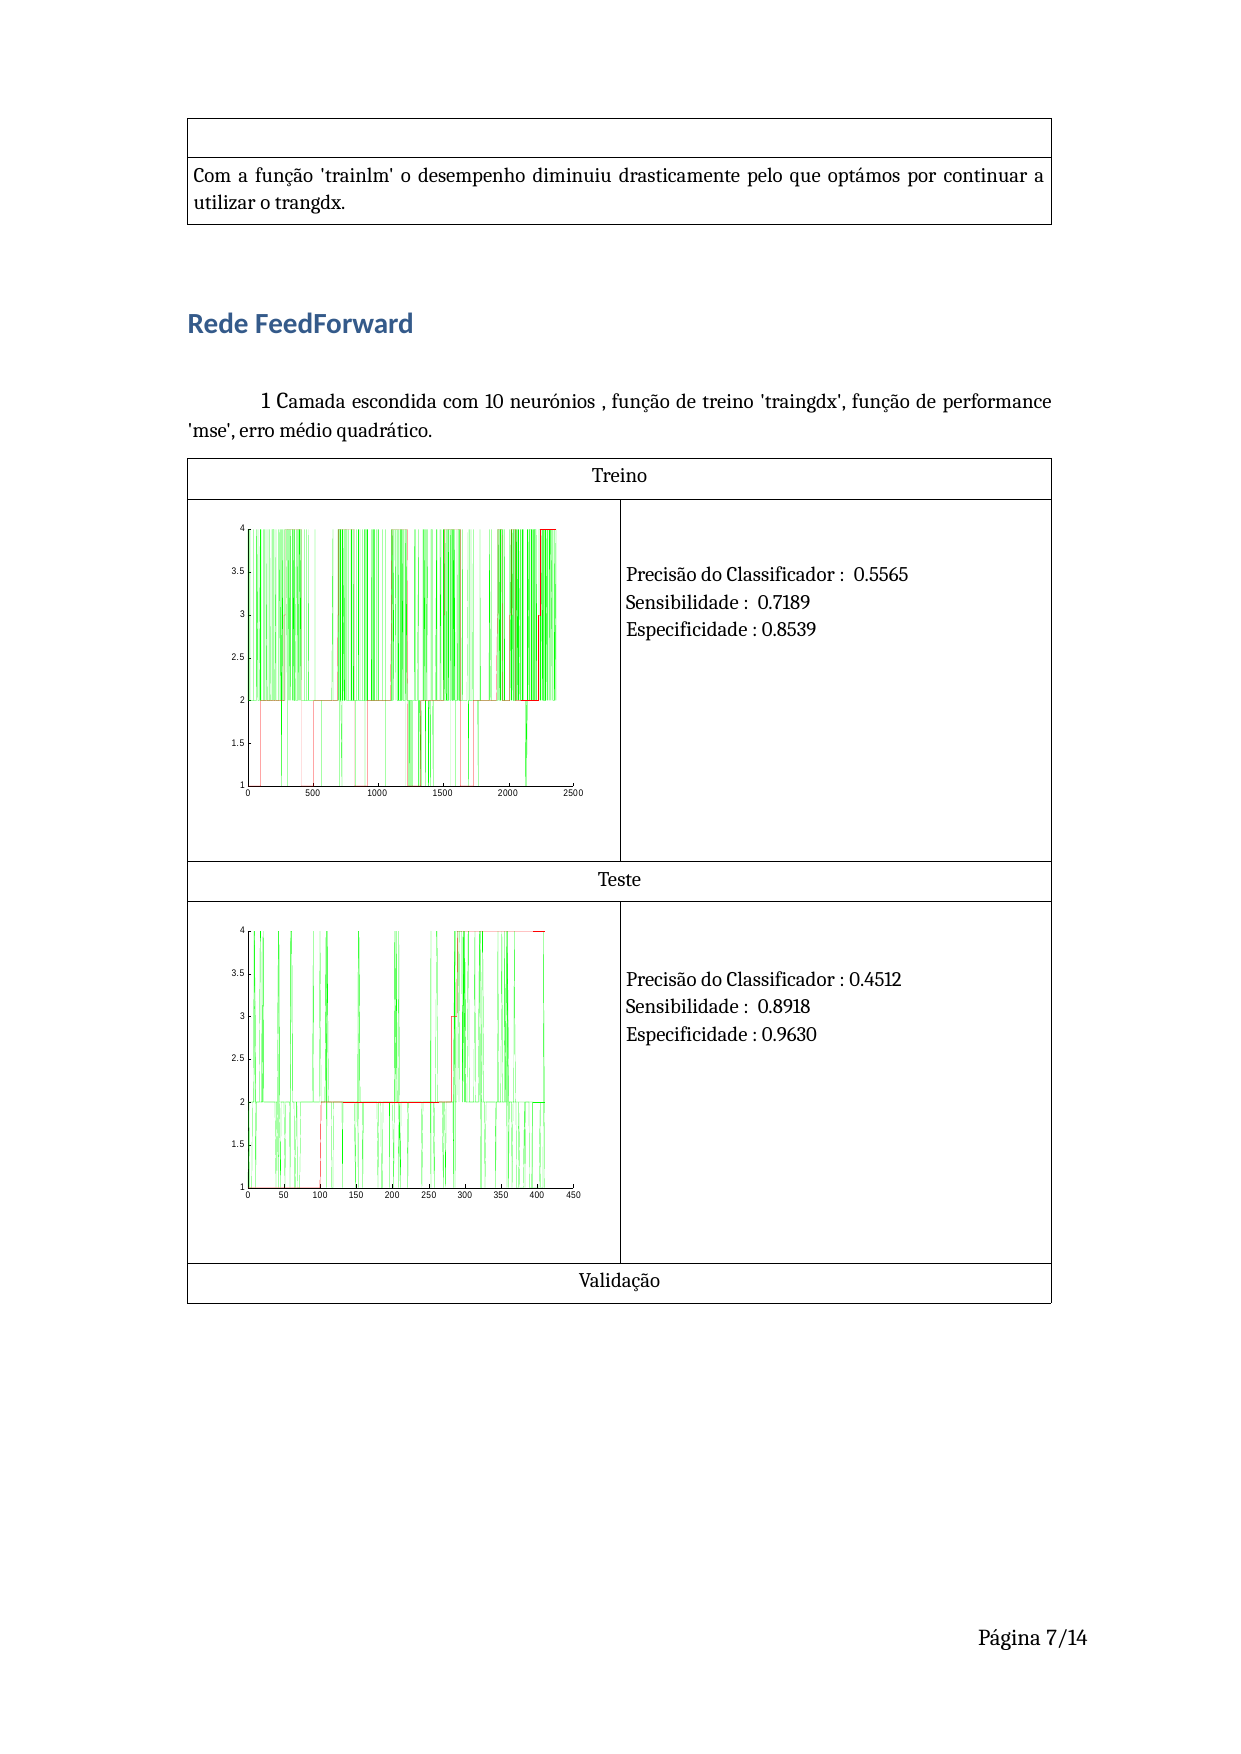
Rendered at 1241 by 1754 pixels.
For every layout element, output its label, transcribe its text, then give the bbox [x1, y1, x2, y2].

text 1 Camada escondida com 10 neurónios , função de treino 'traingdx', função de performance 'mse', erro médio quadrático. [187, 388, 1053, 442]
table_cell Validação [188, 1264, 1051, 1303]
table_cell [188, 902, 620, 1263]
table_header Treino [188, 459, 1051, 499]
table_cell [188, 119, 1051, 157]
table_cell Teste [188, 862, 1051, 901]
table_cell Precisão do Classificador : 0.5565 Sensibilidade : 0.7189 Especificidade : 0.8539 [621, 500, 1051, 861]
table_cell Com a função 'trainlm' o desempenho diminuiu drasticamente pelo que optámos por continuar a utilizar o trangdx. [188, 158, 1051, 224]
subtitle Rede FeedForward [187, 305, 1053, 340]
table_cell Precisão do Classificador : 0.4512 Sensibilidade : 0.8918 Especificidade : 0.9630 [621, 902, 1051, 1263]
table_cell [188, 500, 620, 861]
